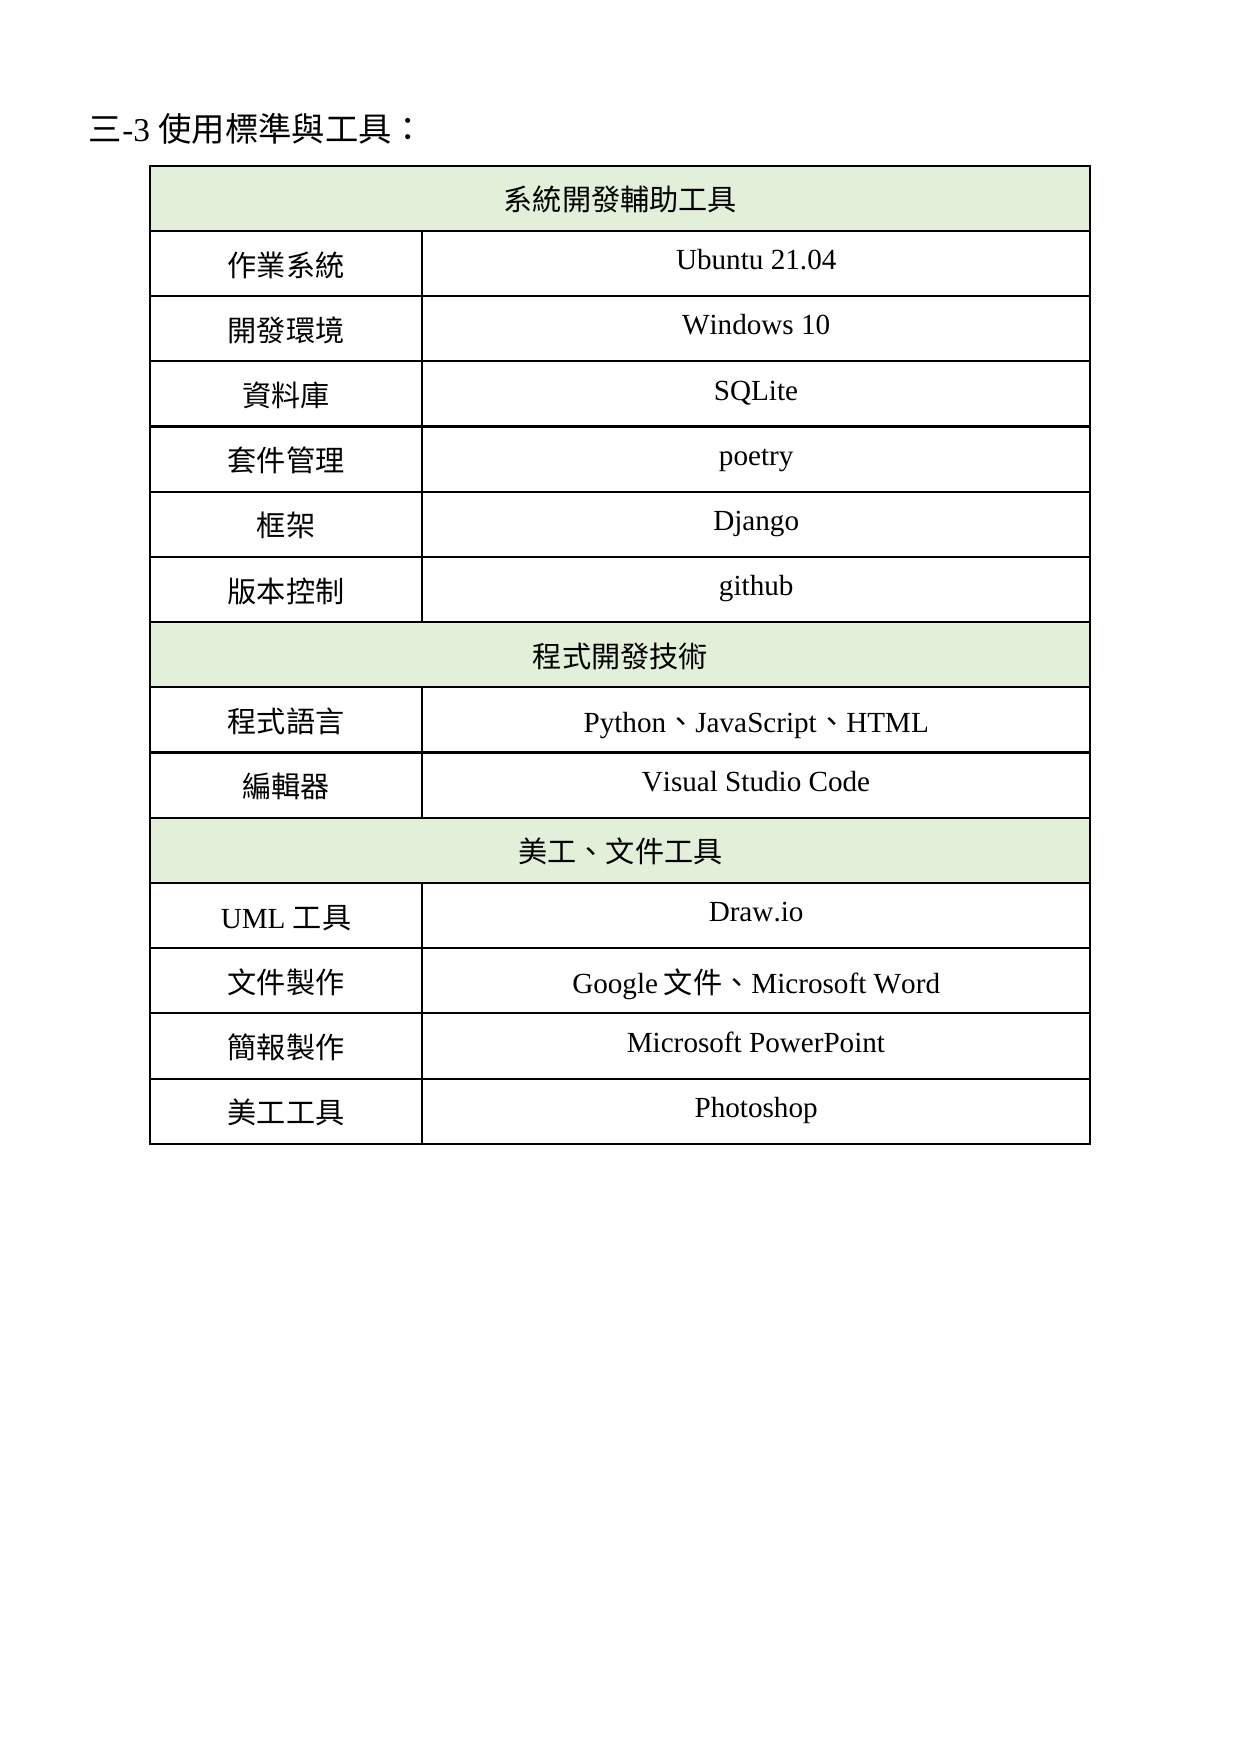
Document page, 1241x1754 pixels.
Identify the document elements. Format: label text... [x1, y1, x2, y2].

table_cell Photoshop [423, 1080, 1089, 1143]
table_cell 美工工具 [151, 1080, 421, 1143]
table_cell 版本控制 [151, 558, 421, 621]
table_cell Google文件、Microsoft Word [423, 949, 1089, 1012]
table_cell github [423, 558, 1089, 621]
table_cell SQLite [423, 362, 1089, 425]
table_cell 作業系統 [151, 232, 421, 295]
table_cell Python、JavaScript、HTML [423, 688, 1089, 751]
table_cell Draw.io [423, 884, 1089, 947]
table_cell 文件製作 [151, 949, 421, 1012]
table_cell Ubuntu 21.04 [423, 232, 1089, 295]
table_cell 開發環境 [151, 297, 421, 360]
subtitle 使用標準與工具： [89, 89, 1152, 164]
table_cell 美工、文件工具 [151, 819, 1089, 882]
table_cell poetry [423, 428, 1089, 491]
table_cell Visual Studio Code [423, 754, 1089, 817]
table_cell 資料庫 [151, 362, 421, 425]
table_cell 簡報製作 [151, 1014, 421, 1077]
table_cell Django [423, 493, 1089, 556]
table_cell Windows 10 [423, 297, 1089, 360]
table_cell 框架 [151, 493, 421, 556]
table_cell 程式開發技術 [151, 623, 1089, 686]
table_cell Microsoft PowerPoint [423, 1014, 1089, 1077]
table_cell 編輯器 [151, 754, 421, 817]
table_cell 套件管理 [151, 428, 421, 491]
table_cell 程式語言 [151, 688, 421, 751]
table_cell UML 工具 [151, 884, 421, 947]
table_header 系統開發輔助工具 [151, 167, 1089, 230]
